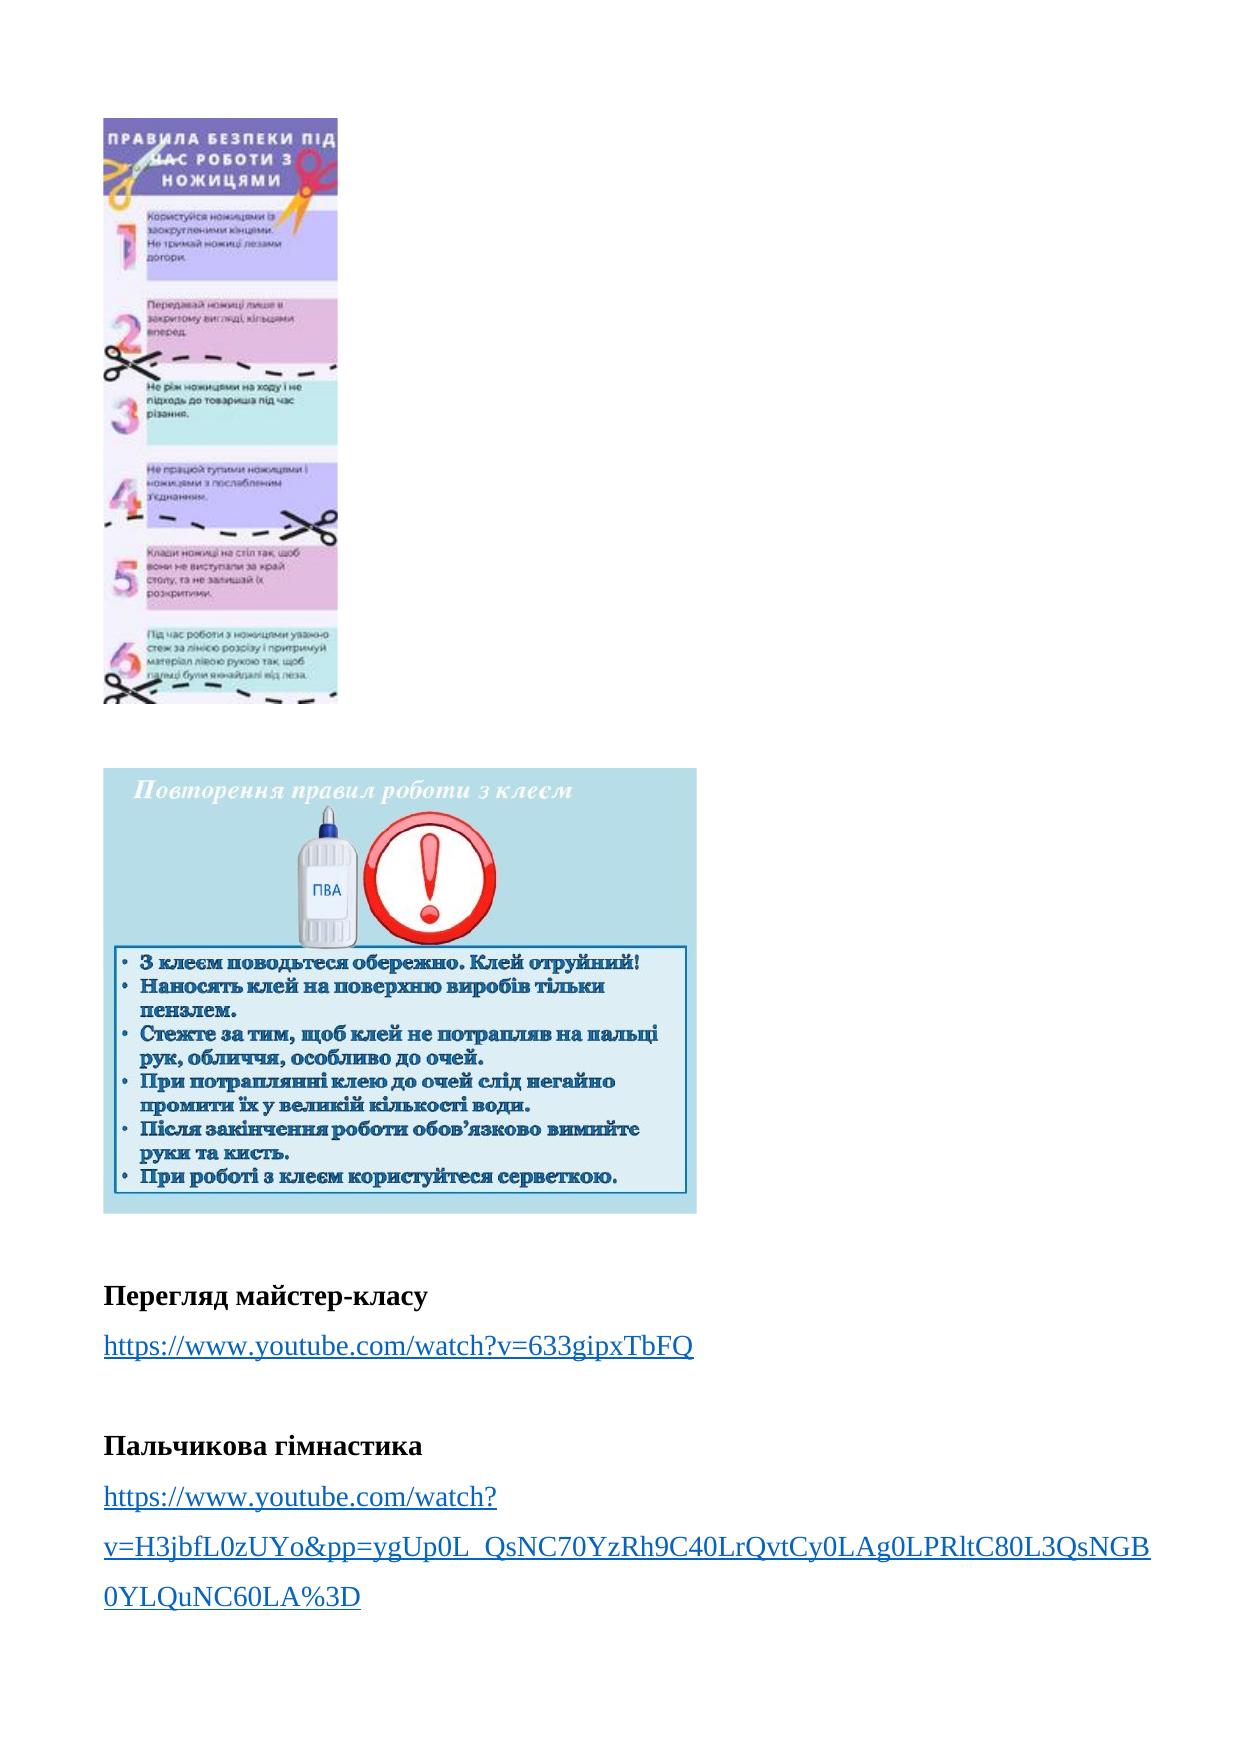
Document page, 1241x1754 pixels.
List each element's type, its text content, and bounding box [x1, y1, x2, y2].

picture [103, 118, 338, 704]
text https://www.youtube.com/watch?v=633gipxTbFQ [103, 1328, 1152, 1361]
text Пальчикова гімнастика [103, 1428, 1152, 1462]
text Перегляд майстер-класу [103, 1278, 1152, 1311]
text https://www.youtube.com/watch?v=H3jbfL0zUYo&pp=ygUp0L_QsNC70YzRh9C40LrQvtCy0LAg0LPRltC80L3QsNGB0YLQuNC60LA%3D [103, 1479, 1152, 1613]
picture [103, 768, 697, 1214]
